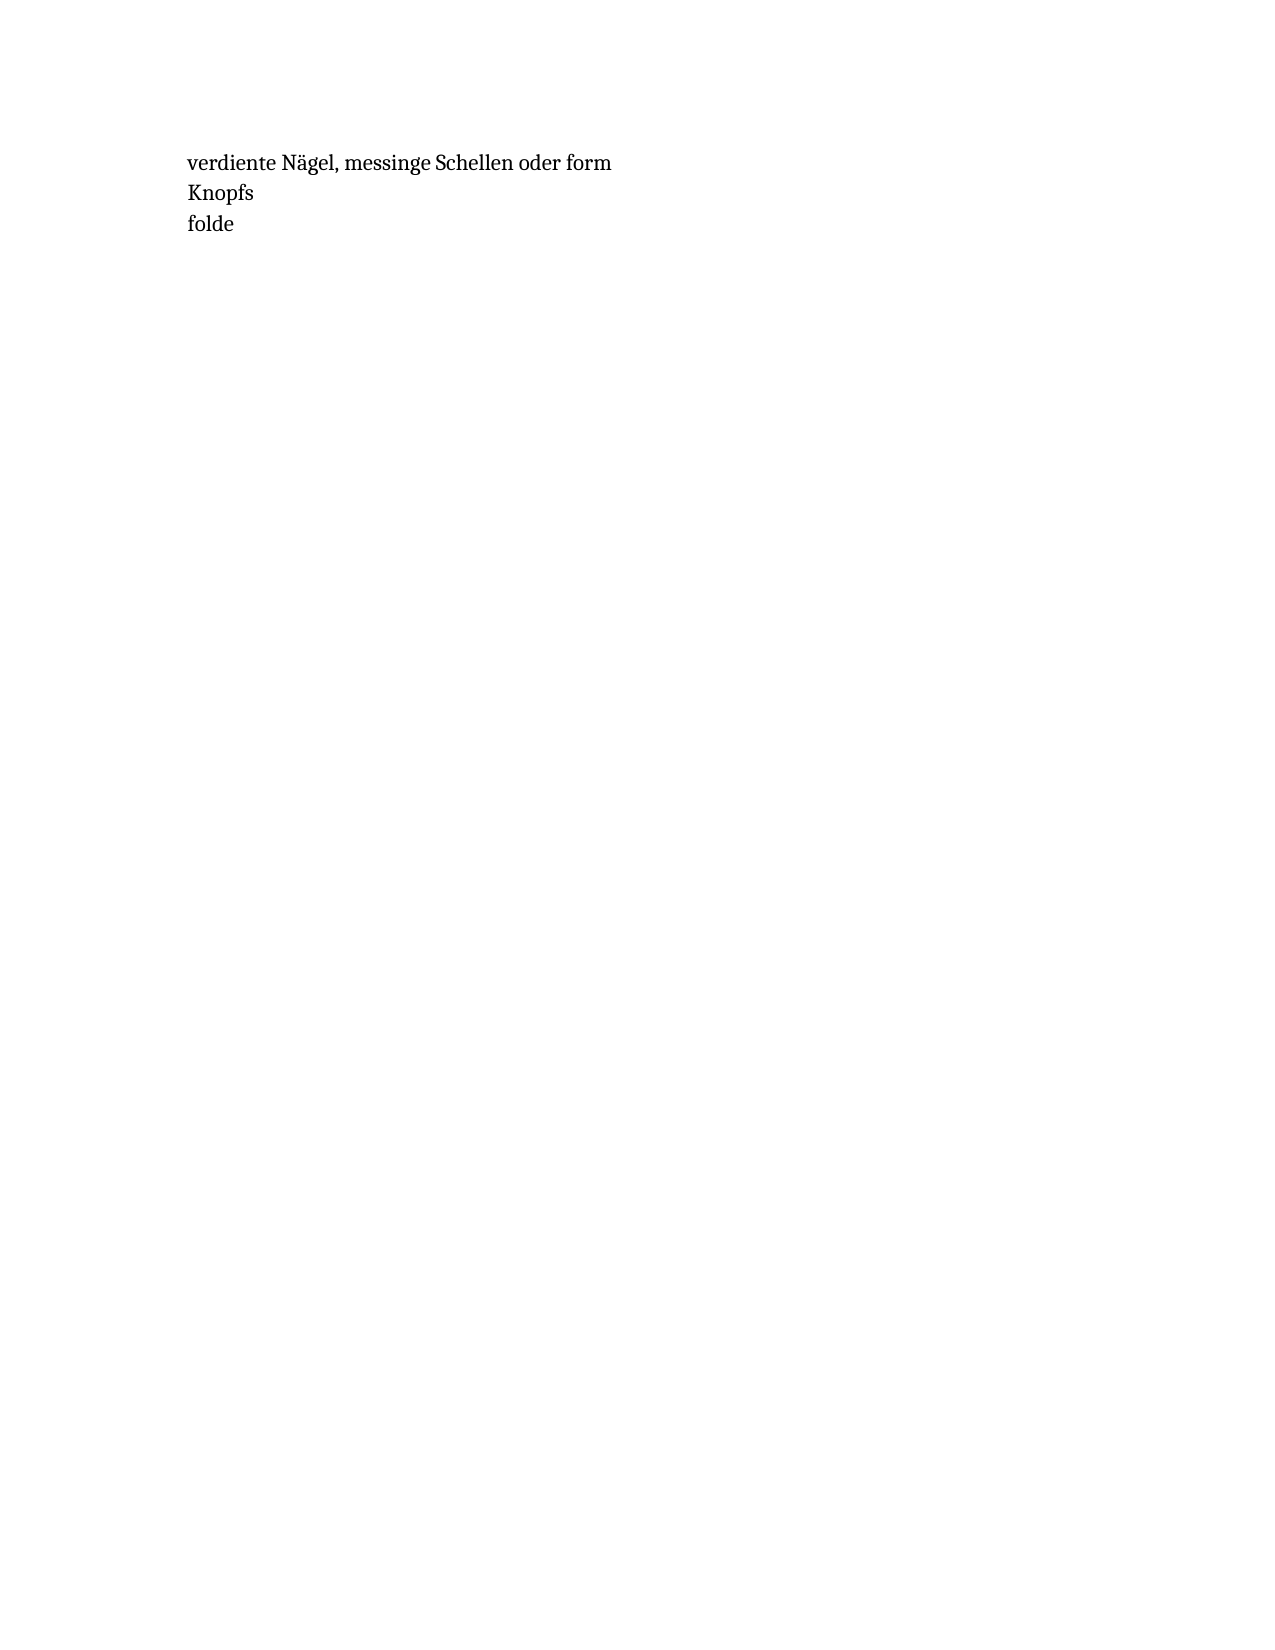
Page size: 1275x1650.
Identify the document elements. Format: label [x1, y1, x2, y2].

text [187, 150, 1087, 267]
